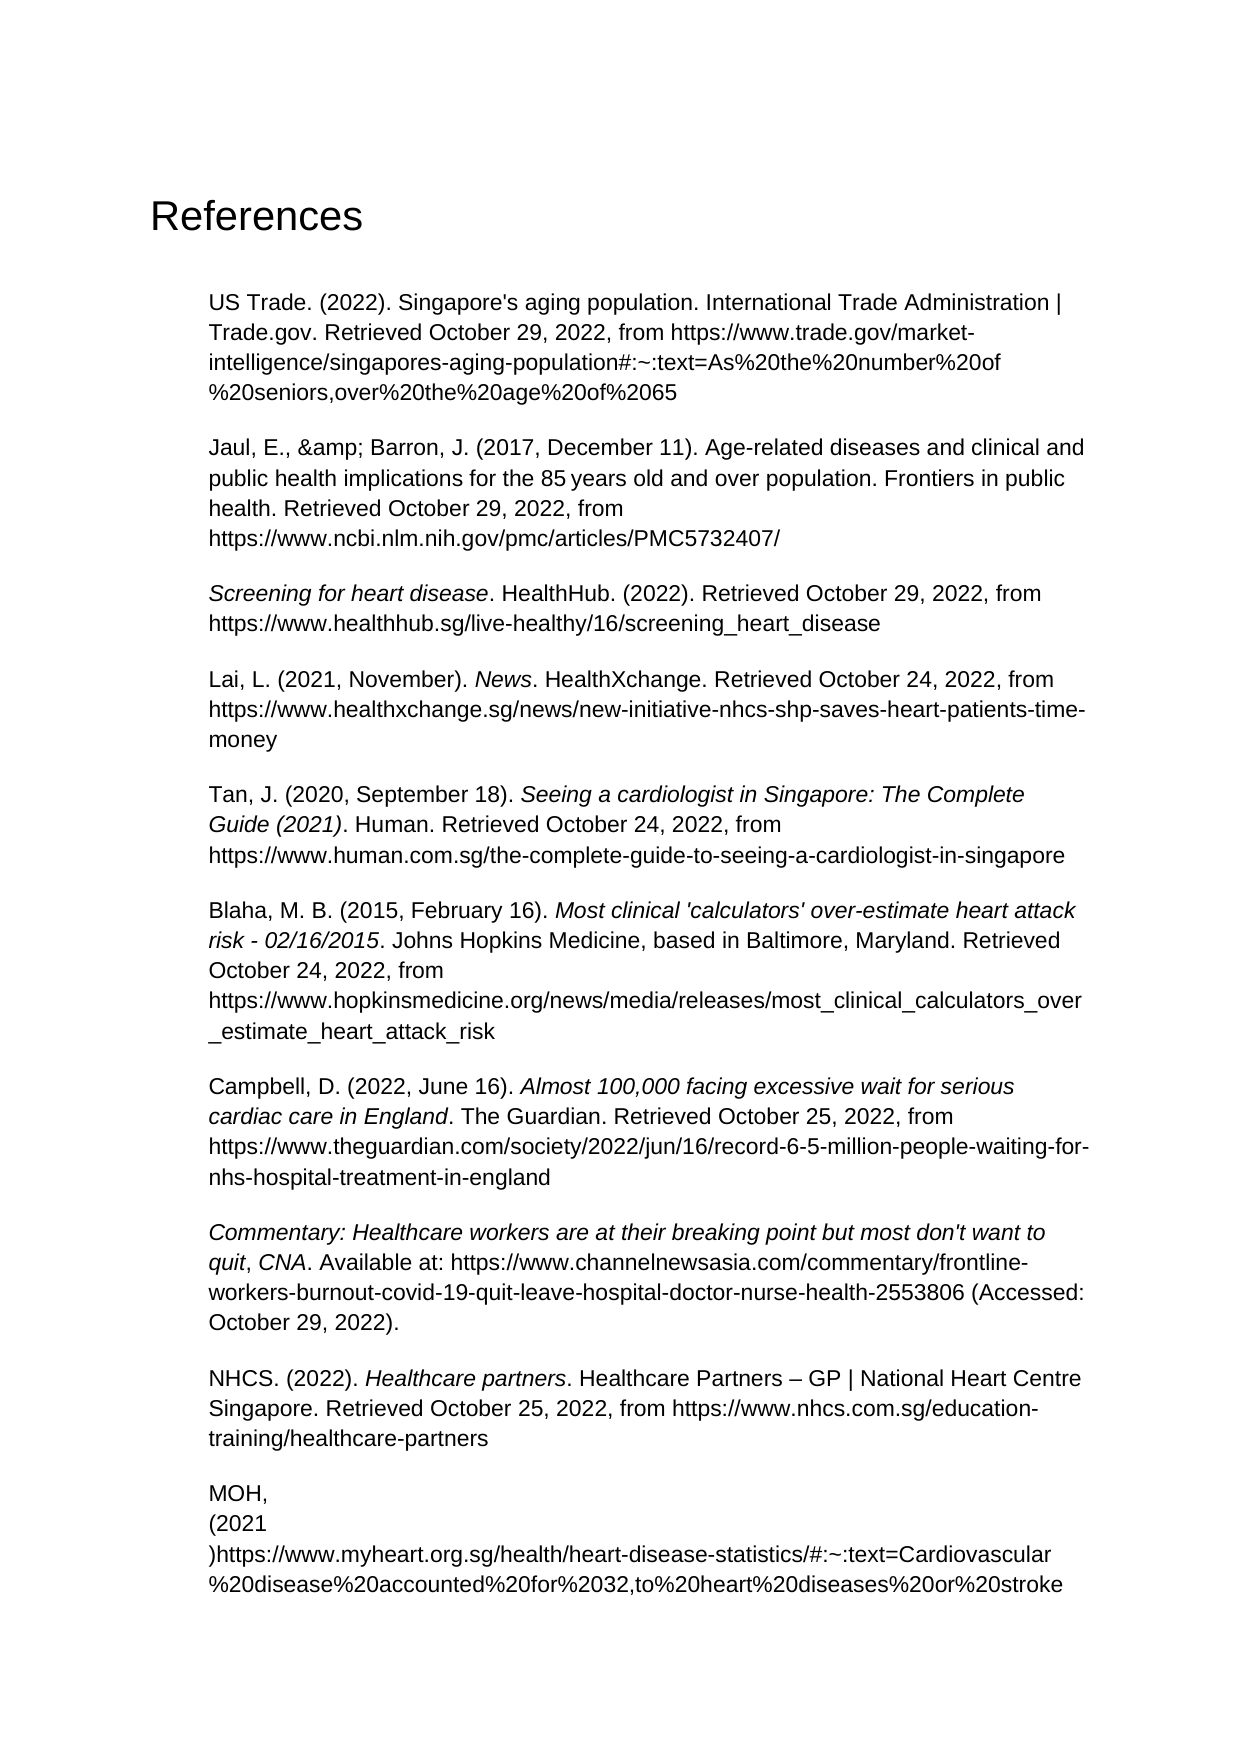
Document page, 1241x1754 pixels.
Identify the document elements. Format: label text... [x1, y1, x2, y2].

text Lai, L. (2021, November). News. HealthXchange. Retrieved October 24, 2022, from https://www.healthxchange.sg/news/new-initiative-nhcs-shp-saves-heart-patients-time-money [208, 666, 1090, 752]
text Campbell, D. (2022, June 16). Almost 100,000 facing excessive wait for serious cardiac care in England. The Guardian. Retrieved October 25, 2022, from https://www.theguardian.com/society/2022/jun/16/record-6-5-million-people-waiting-for-nhs-hospital-treatment-in-england [208, 1073, 1090, 1190]
text US Trade. (2022). Singapore's aging population. International Trade Administration | Trade.gov. Retrieved October 29, 2022, from https://www.trade.gov/market-intelligence/singapores-aging-population#:~:text=As%20the%20number%20of%20seniors,over%20the%20age%20of%2065 [208, 288, 1090, 406]
text Screening for heart disease. HealthHub. (2022). Retrieved October 29, 2022, from https://www.healthhub.sg/live-healthy/16/screening_heart_disease [208, 580, 1090, 637]
subtitle References [150, 192, 1090, 239]
text NHCS. (2022). Healthcare partners. Healthcare Partners – GP | National Heart Centre Singapore. Retrieved October 25, 2022, from https://www.nhcs.com.sg/education-training/healthcare-partners [208, 1364, 1090, 1451]
text Blaha, M. B. (2015, February 16). Most clinical 'calculators' over-estimate heart attack risk - 02/16/2015. Johns Hopkins Medicine, based in Baltimore, Maryland. Retrieved October 24, 2022, from https://www.hopkinsmedicine.org/news/media/releases/most_clinical_calculators_over_estimate_heart_attack_risk [208, 897, 1090, 1044]
text Commentary: Healthcare workers are at their breaking point but most don't want to quit, CNA. Available at: https://www.channelnewsasia.com/commentary/frontline-workers-burnout-covid-19-quit-leave-hospital-doctor-nurse-health-2553806 (Accessed: October 29, 2022). [208, 1219, 1090, 1336]
text Tan, J. (2020, September 18). Seeing a cardiologist in Singapore: The Complete Guide (2021). Human. Retrieved October 24, 2022, from https://www.human.com.sg/the-complete-guide-to-seeing-a-cardiologist-in-singapore [208, 781, 1090, 868]
text Jaul, E., &amp; Barron, J. (2017, December 11). Age-related diseases and clinical and public health implications for the 85 years old and over population. Frontiers in public health. Retrieved October 29, 2022, from https://www.ncbi.nlm.nih.gov/pmc/articles/PMC5732407/ [208, 434, 1090, 551]
text MOH, (2021)https://www.myheart.org.sg/health/heart-disease-statistics/#:~:text=Cardiovascular%20disease%20accounted%20for%2032,to%20heart%20diseases%20or%20stroke [208, 1480, 1090, 1597]
